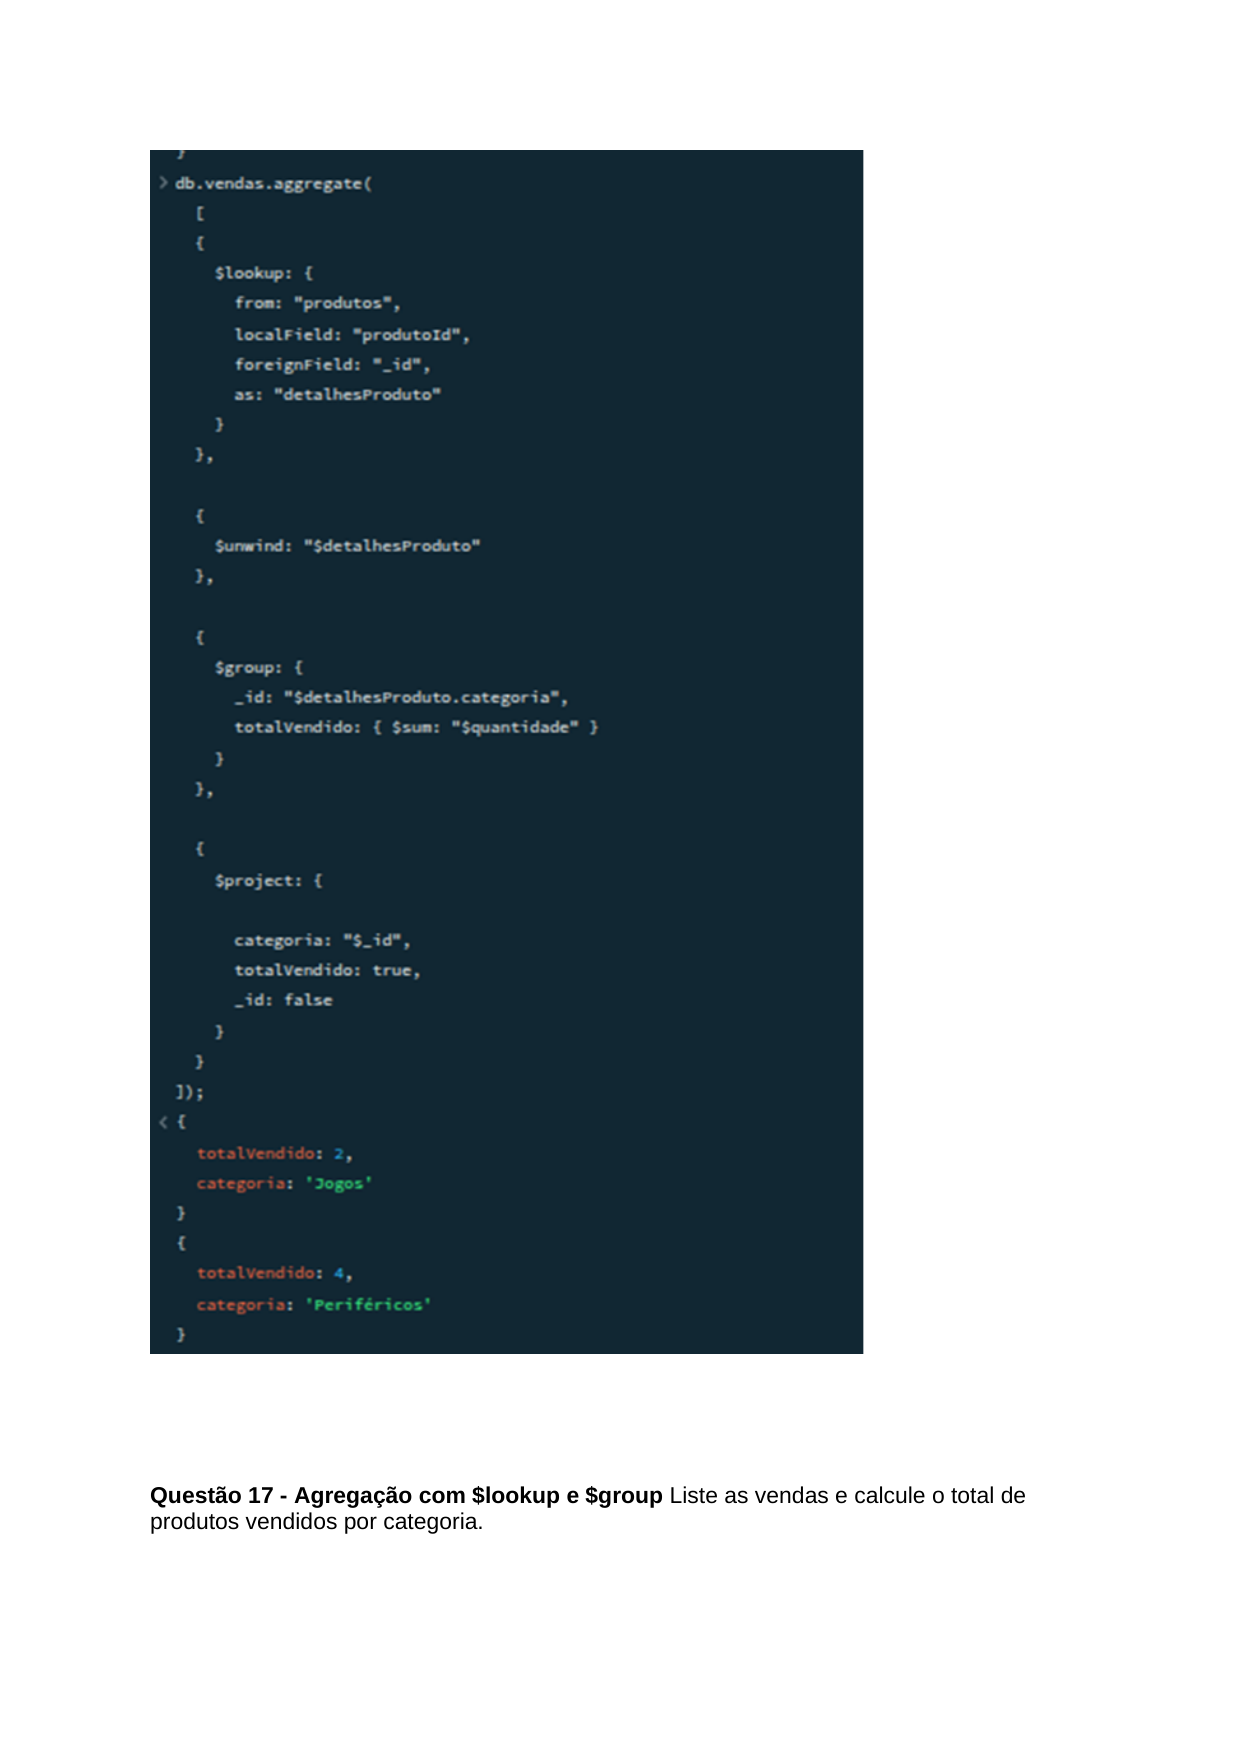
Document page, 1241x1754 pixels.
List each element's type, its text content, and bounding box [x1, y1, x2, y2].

picture [150, 150, 864, 1354]
text Questão 17 - Agregação com $lookup e $group Liste as vendas e calcule o total de produtos vendidos por categoria. [150, 1482, 1090, 1534]
